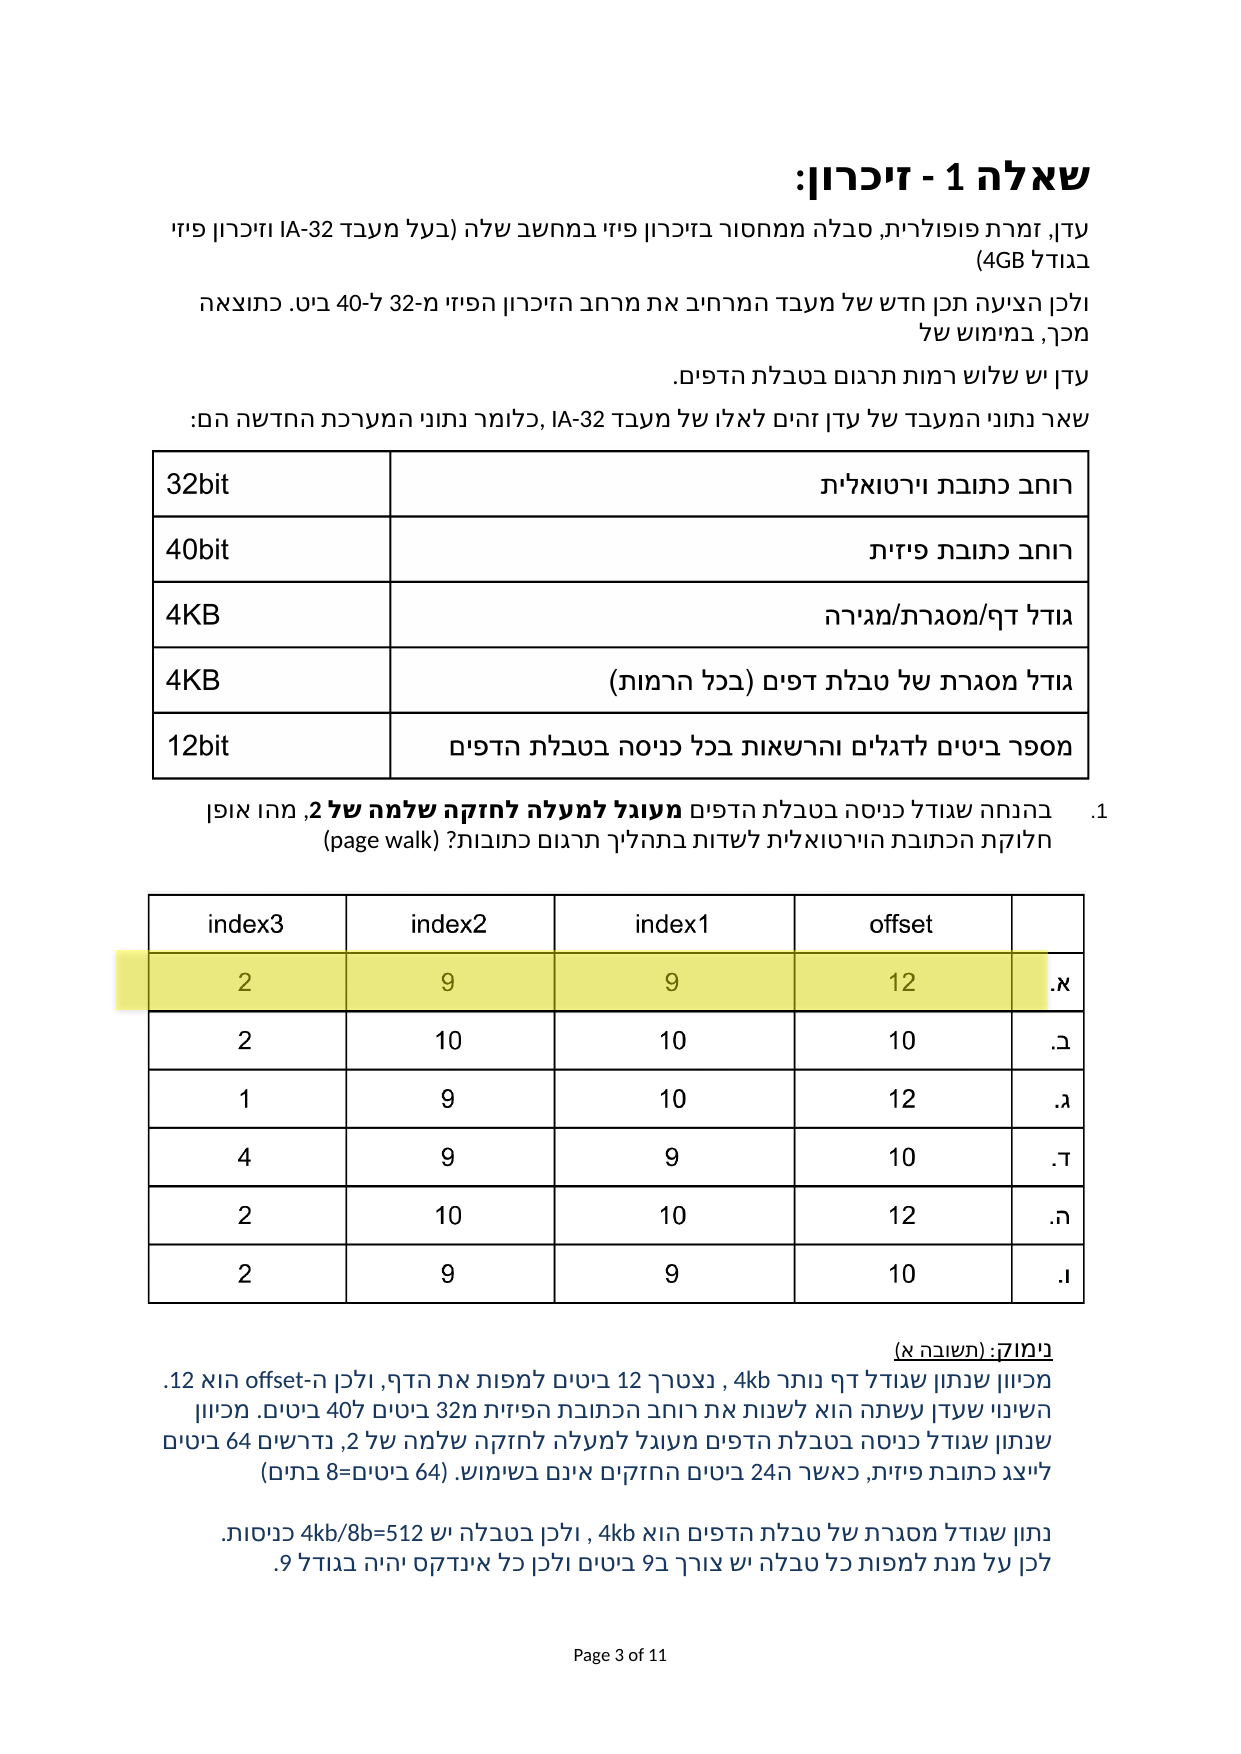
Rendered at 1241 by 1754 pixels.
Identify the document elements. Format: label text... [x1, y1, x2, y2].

picture [145, 891, 1087, 1306]
list מכיוון שנתון שגודל דף נותר 4kb , נצטרך 12 ביטים למפות את הדף, ולכן ה-offset הוא 12. [150, 1364, 1053, 1394]
list נתון שגודל מסגרת של טבלת הדפים הוא 4kb , ולכן בטבלה יש 4kb/8b=512 כניסות. [150, 1517, 1053, 1547]
list השינוי שעדן עשתה הוא לשנות את רוחב הכתובת הפיזית מ32 ביטים ל40 ביטים. מכיוון שנתון שגודל כניסה בטבלת הדפים מעוגל למעלה לחזקה שלמה של 2, נדרשים 64 ביטים לייצג כתובת פיזית, כאשר ה24 ביטים החזקים אינם בשימוש. (64 ביטים=8 בתים) [150, 1394, 1053, 1486]
text עדן, זמרת פופולרית, סבלה ממחסור בזיכרון פיזי במחשב שלה (בעל מעבד 32-IA וזיכרון פיזי בגודל 4GB) [150, 213, 1090, 274]
list לכן על מנת למפות כל טבלה יש צורך ב9 ביטים ולכן כל אינדקס יהיה בגודל 9. [150, 1547, 1053, 1578]
list בהנחה שגודל כניסה בטבלת הדפים מעוגל למעלה לחזקה שלמה של 2, מהו אופן חלוקת הכתובת הוירטואלית לשדות בתהליך תרגום כתובות? (page walk) [150, 794, 1090, 855]
text שאר נתוני המעבד של עדן זהים לאלו של מעבד 32-IA ,כלומר נתוני המערכת החדשה הם: [150, 403, 1090, 434]
text עדן יש שלוש רמות תרגום בטבלת הדפים. [150, 360, 1090, 391]
list נימוק: (תשובה א) [150, 1333, 1053, 1364]
subtitle שאלה 1 - זיכרון: [150, 150, 1090, 201]
text ולכן הציעה תכן חדש של מעבד המרחיב את מרחב הזיכרון הפיזי מ-32 ל-40 ביט. כתוצאה מכך, במימוש של [150, 287, 1090, 348]
picture [150, 446, 1090, 782]
